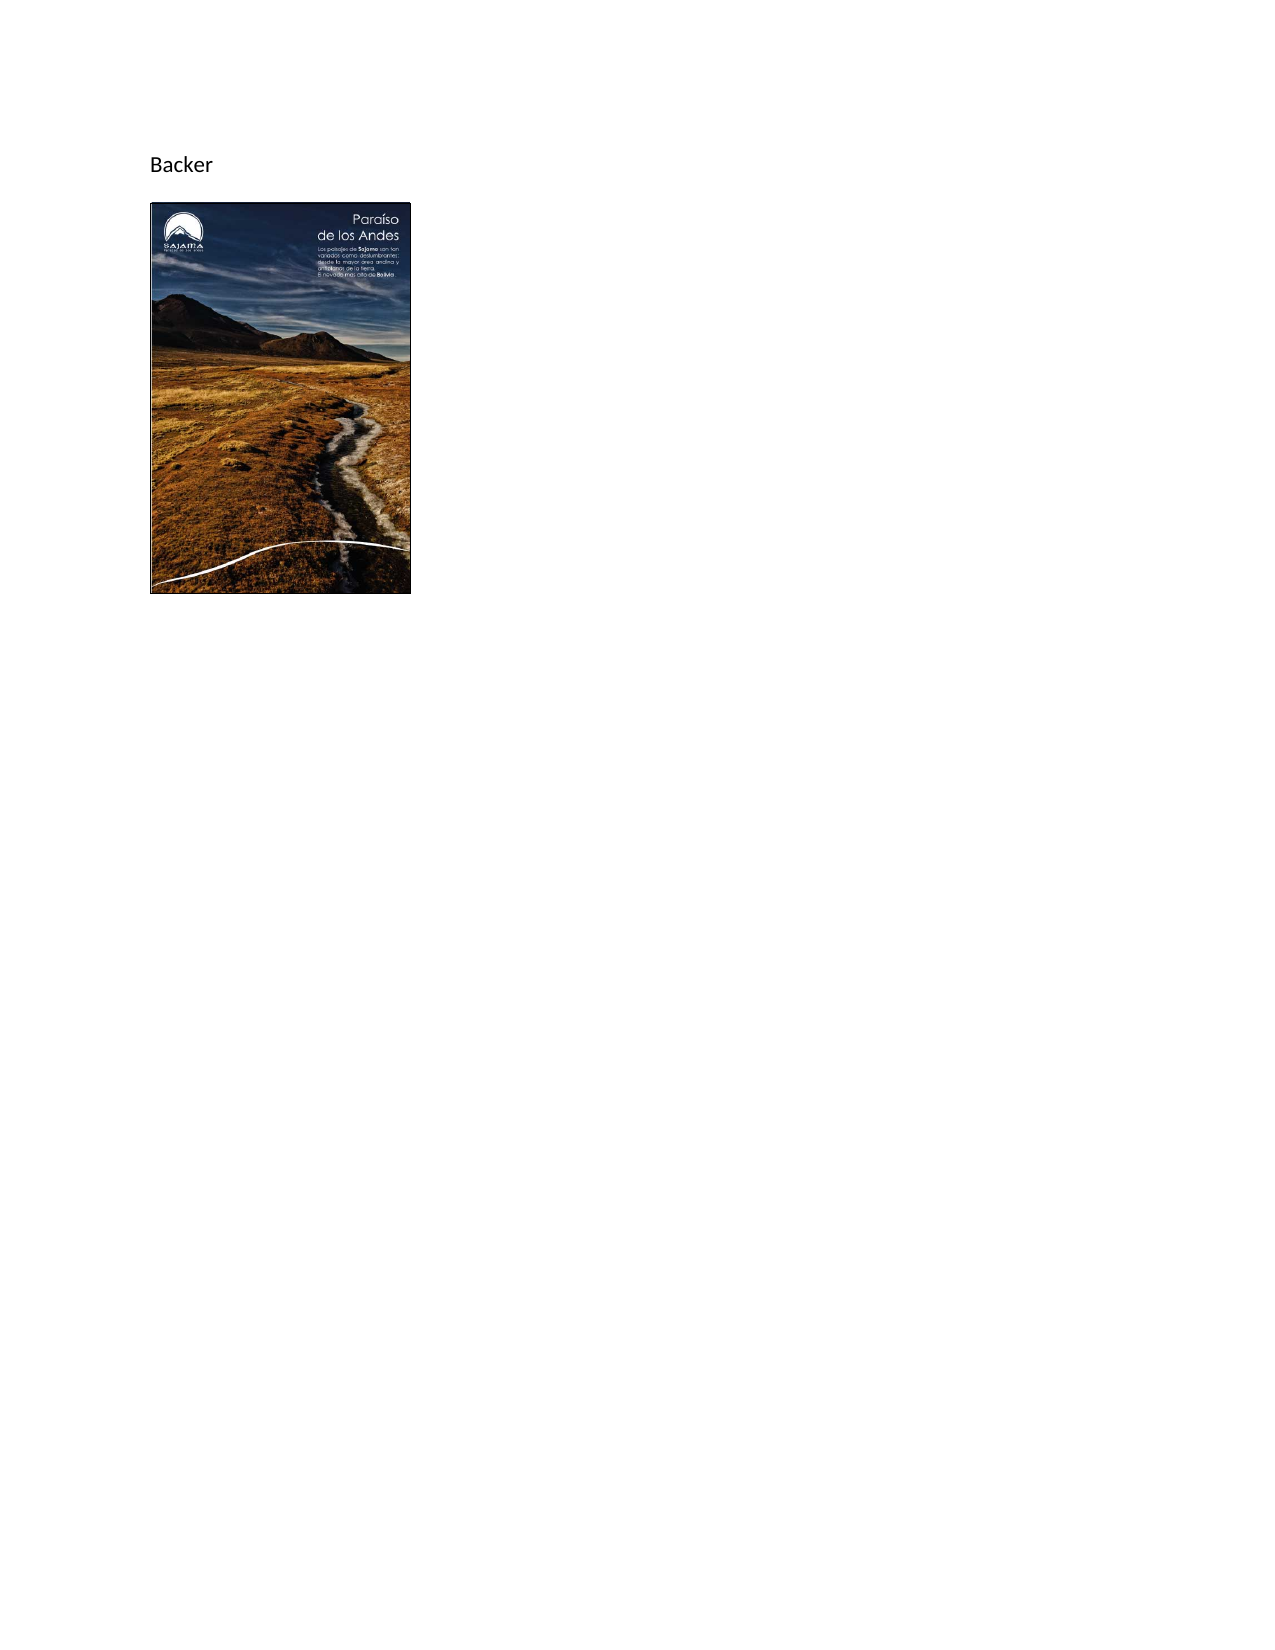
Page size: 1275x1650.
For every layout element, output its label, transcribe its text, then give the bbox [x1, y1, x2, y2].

text Backer [150, 150, 1125, 178]
picture [151, 204, 410, 593]
